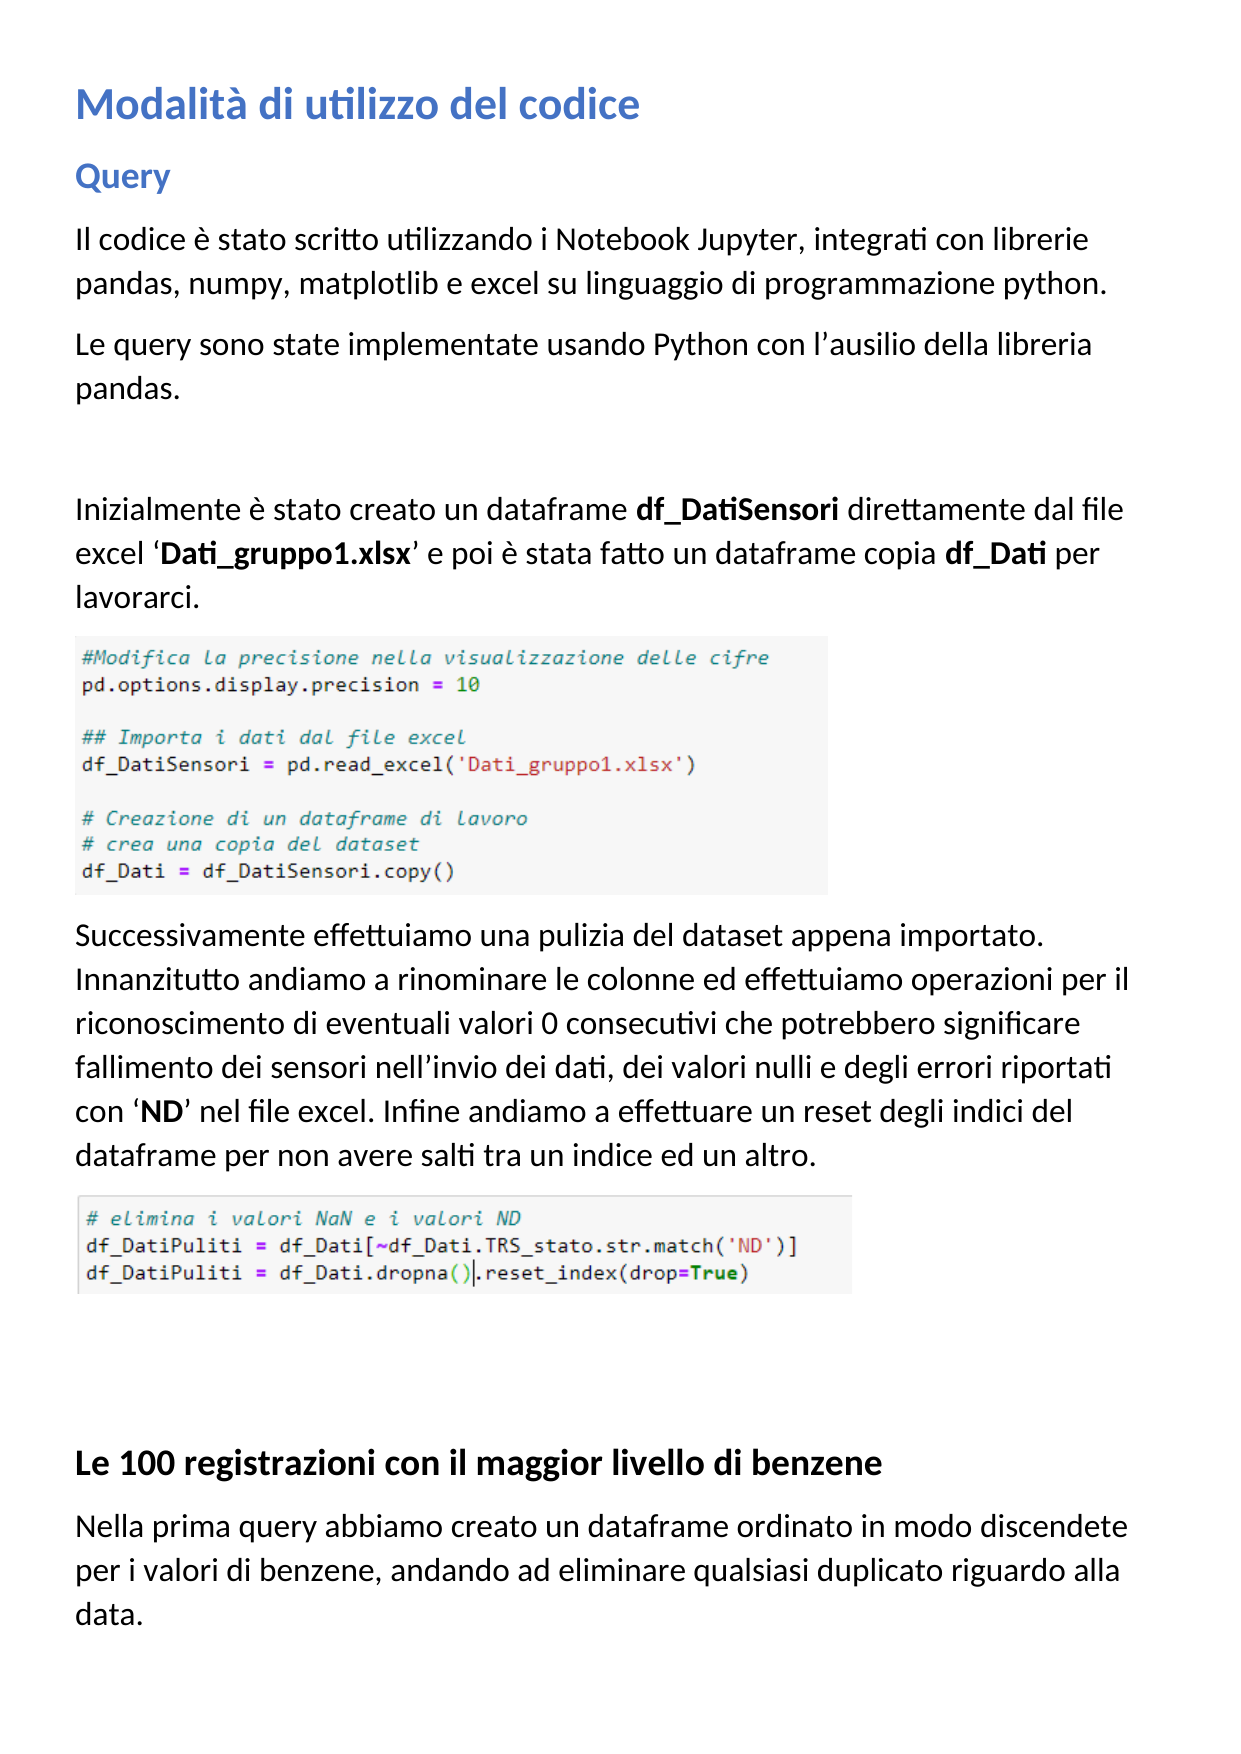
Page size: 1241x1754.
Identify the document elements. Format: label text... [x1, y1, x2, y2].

picture [75, 636, 828, 895]
text Nella prima query abbiamo creato un dataframe ordinato in modo discendete per i valori di benzene, andando ad eliminare qualsiasi duplicato riguardo alla data. [75, 1506, 1165, 1634]
text Inizialmente è stato creato un dataframe df_DatiSensori direttamente dal file excel ‘Dati_gruppo1.xlsx’ e poi è stata fatto un dataframe copia df_Dati per lavorarci. [75, 488, 1165, 617]
text Le 100 registrazioni con il maggior livello di benzene [75, 1439, 1165, 1485]
text Query [75, 152, 1165, 198]
text Il codice è stato scritto utilizzando i Notebook Jupyter, integrati con librerie pandas, numpy, matplotlib e excel su linguaggio di programmazione python. [75, 218, 1165, 303]
text Successivamente effettuiamo una pulizia del dataset appena importato. Innanzitutto andiamo a rinominare le colonne ed effettuiamo operazioni per il riconoscimento di eventuali valori 0 consecutivi che potrebbero significare fallimento dei sensori nell’invio dei dati, dei valori nulli e degli errori riportati con ‘ND’ nel file excel. Infine andiamo a effettuare un reset degli indici del dataframe per non avere salti tra un indice ed un altro. [75, 914, 1165, 1174]
picture [75, 1194, 853, 1294]
text Le query sono state implementate usando Python con l’ausilio della libreria pandas. [75, 323, 1165, 407]
text Modalità di utilizzo del codice [75, 75, 1165, 131]
